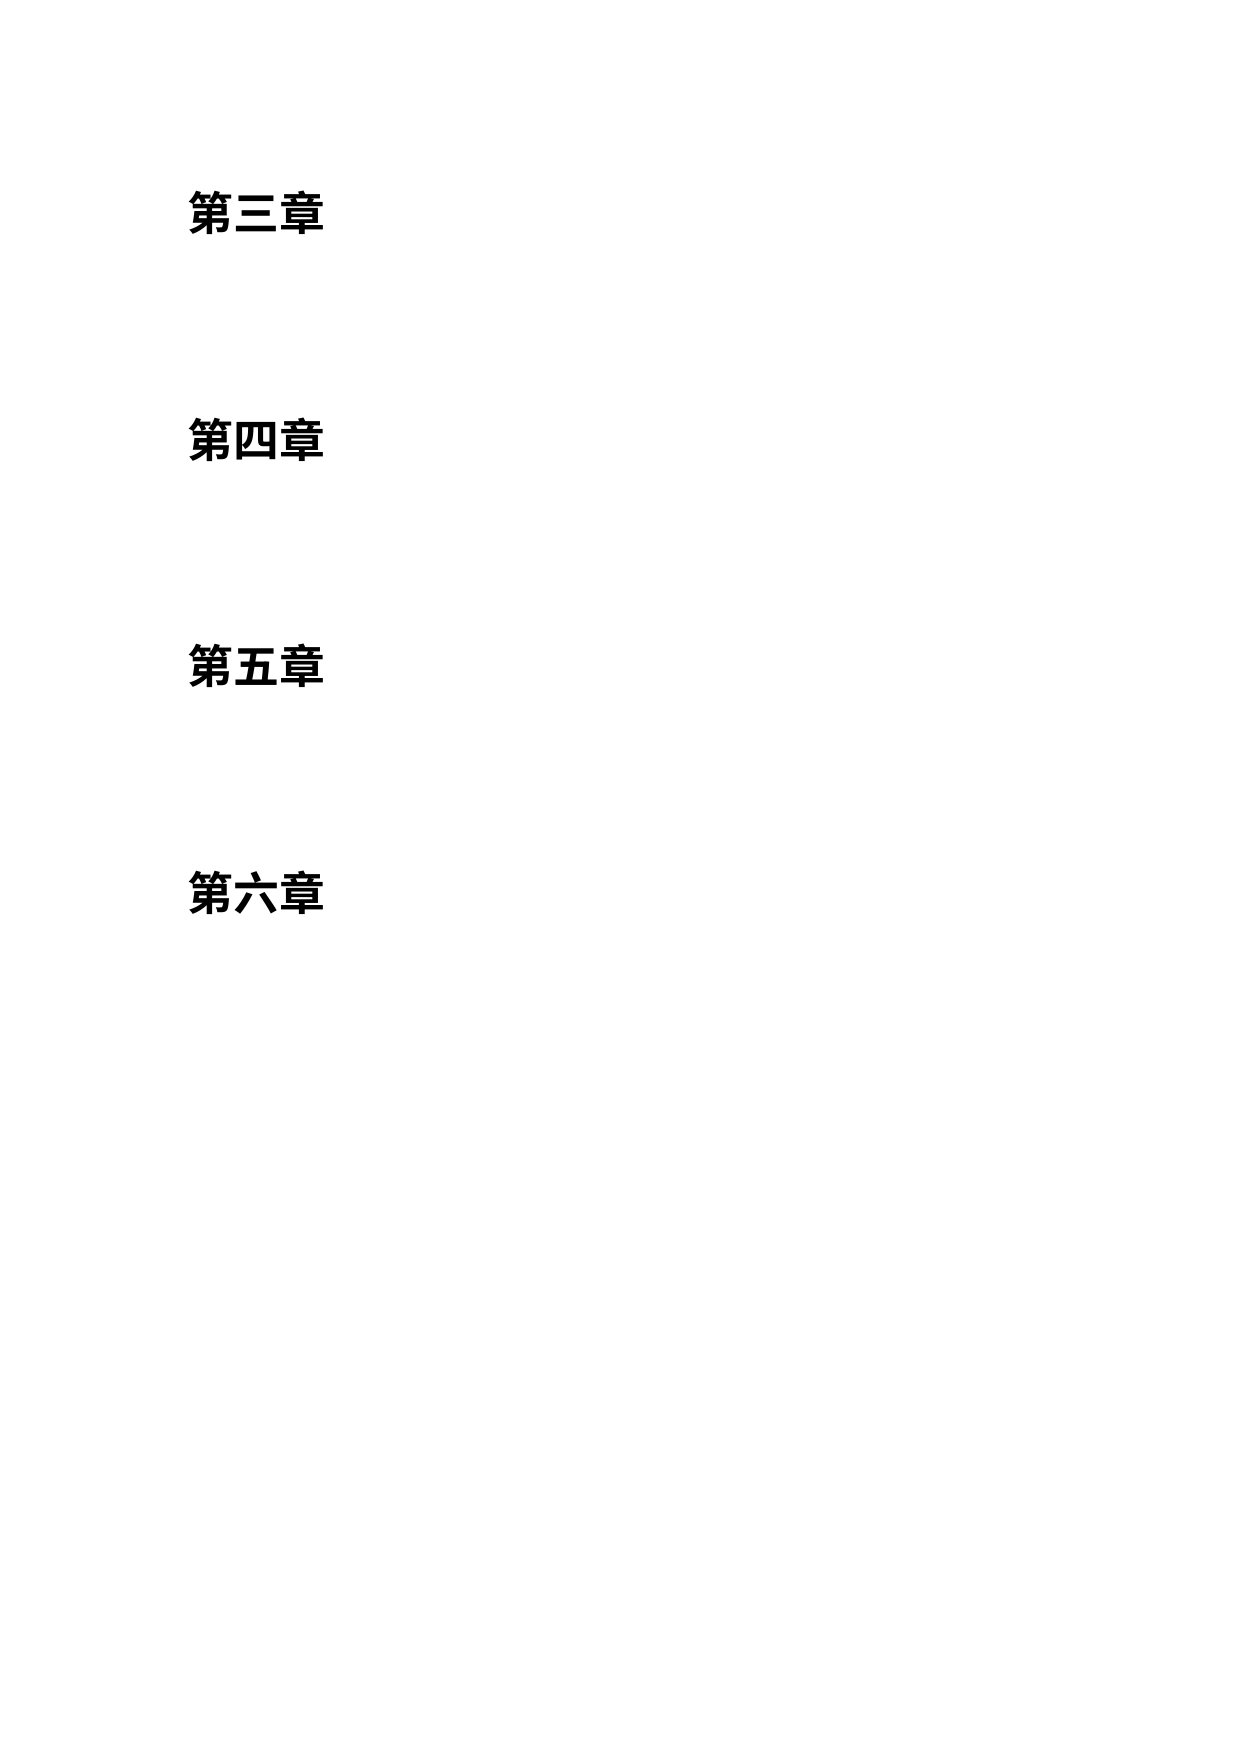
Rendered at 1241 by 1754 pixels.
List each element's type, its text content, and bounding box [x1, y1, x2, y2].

subtitle 第三章 [187, 162, 1053, 259]
subtitle 第六章 [187, 841, 1053, 939]
subtitle 第五章 [187, 615, 1053, 712]
subtitle 第四章 [187, 388, 1053, 486]
